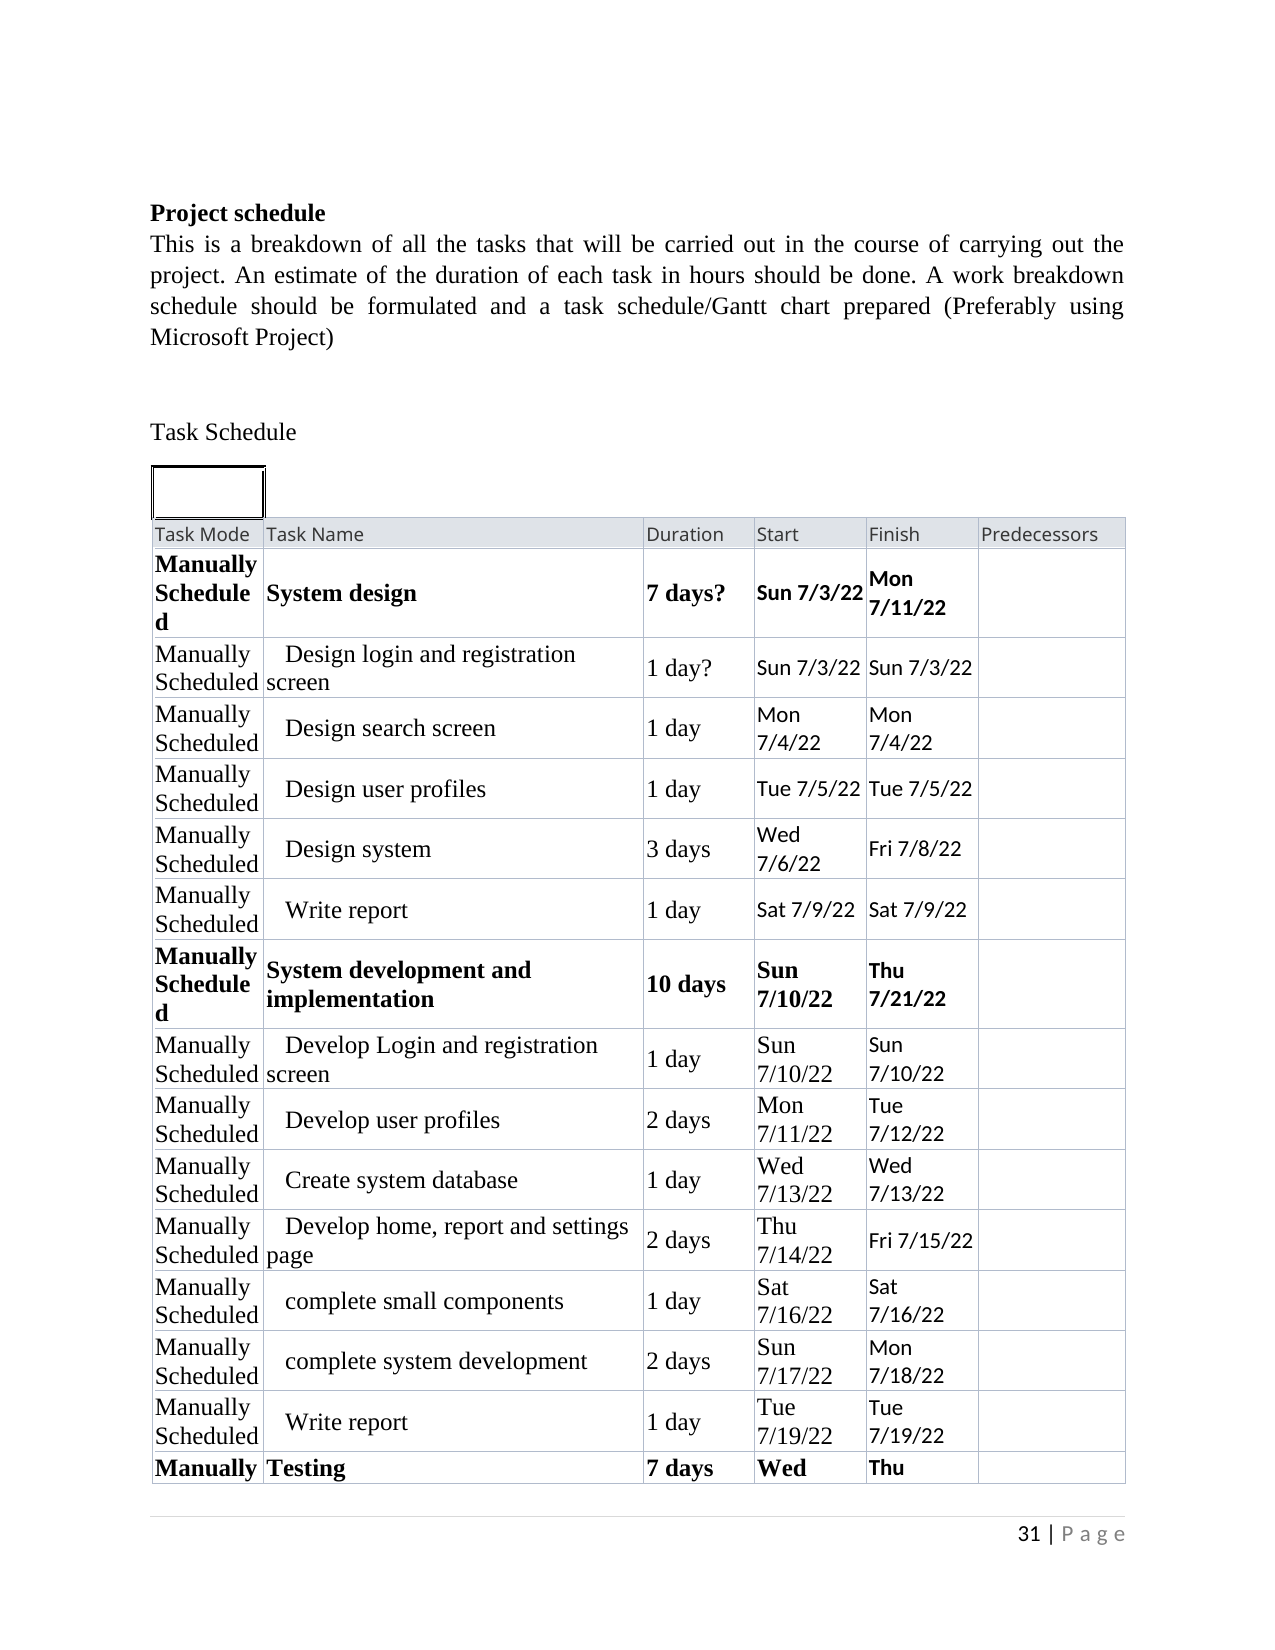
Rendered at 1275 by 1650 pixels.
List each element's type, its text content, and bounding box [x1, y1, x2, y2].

table_cell 10 days [644, 940, 754, 1028]
table_cell 1 day [644, 1271, 754, 1330]
table_cell Manually Scheduled [153, 818, 263, 878]
table_cell Mon 7/4/22 [867, 698, 978, 757]
table_cell Manually Scheduled [153, 1149, 263, 1209]
table_cell 3 days [644, 819, 754, 878]
table_cell Manually Scheduled [153, 1330, 263, 1390]
table_cell Wed 7/6/22 [755, 819, 866, 878]
table_cell System design [264, 549, 643, 637]
table_cell Mon 7/18/22 [867, 1331, 978, 1390]
table_cell Finish [867, 518, 978, 547]
table_cell Design user profiles [264, 759, 643, 818]
table_cell Write report [264, 1391, 643, 1451]
table_cell Manually Scheduled [153, 1088, 263, 1149]
table_cell complete small components [264, 1271, 643, 1330]
table_cell Develop home, report and settings page [264, 1210, 643, 1269]
table_cell Tue 7/5/22 [867, 759, 978, 818]
table_cell Sun 7/10/22 [755, 1029, 866, 1088]
table_cell 1 day [644, 879, 754, 939]
table_cell Duration [644, 518, 754, 547]
table_cell Sun 7/10/22 [755, 940, 866, 1028]
table_cell [979, 819, 1125, 878]
table_cell 7 days? [644, 549, 754, 637]
text Task Schedule [150, 417, 1125, 446]
table_cell [979, 549, 1125, 637]
table_cell Manually Scheduled [153, 697, 263, 757]
table_cell Manually Scheduled [153, 758, 263, 818]
table_cell Design login and registration screen [264, 638, 643, 697]
table_cell [979, 879, 1125, 939]
table_cell 1 day [644, 1391, 754, 1451]
table_cell [979, 698, 1125, 757]
table_header [154, 468, 264, 517]
table_cell Thu 7/21/22 [867, 940, 978, 1028]
table_cell 2 days [644, 1089, 754, 1149]
table_cell Write report [264, 879, 643, 939]
table_cell Sun 7/3/22 [867, 638, 978, 697]
table_cell Testing [264, 1452, 643, 1482]
table_cell 1 day [644, 1029, 754, 1088]
table_cell Sun 7/10/22 [867, 1029, 978, 1088]
table_cell [979, 1210, 1125, 1269]
text This is a breakdown of all the tasks that will be carried out in the course of carrying out the project. An estimate of the duration of each task in hours should be done. A work breakdown schedule should be formulated and a task schedule/Gantt chart prepared (Preferably using Microsoft Project) [150, 229, 1125, 351]
table_cell Fri 7/8/22 [867, 819, 978, 878]
table_cell 2 days [644, 1210, 754, 1269]
table_cell Sat 7/16/22 [755, 1271, 866, 1330]
table_cell Design system [264, 819, 643, 878]
table_cell 1 day? [644, 638, 754, 697]
table_cell Tue 7/19/22 [867, 1391, 978, 1451]
table_cell [979, 1271, 1125, 1330]
table_cell Sun 7/3/22 [755, 549, 866, 637]
table_cell Manually Scheduled [153, 1028, 263, 1088]
table_cell Sat 7/9/22 [755, 879, 866, 939]
table_cell Tue 7/12/22 [867, 1089, 978, 1149]
table_cell [979, 940, 1125, 1028]
table_cell Task Name [264, 518, 643, 547]
table_cell Mon 7/11/22 [755, 1089, 866, 1149]
table_cell Thu 7/28/22 [867, 1452, 978, 1482]
table_cell Create system database [264, 1150, 643, 1209]
table_cell 2 days [644, 1331, 754, 1390]
table_cell Sun 7/17/22 [755, 1331, 866, 1390]
table_cell Manually Scheduled [153, 1451, 263, 1482]
table_cell Wed 7/20/22 [755, 1452, 866, 1482]
table_cell Sun 7/3/22 [755, 638, 866, 697]
table_cell [979, 759, 1125, 818]
table_cell Manually Scheduled [153, 548, 263, 637]
table_cell Develop Login and registration screen [264, 1029, 643, 1088]
table_cell System development and implementation [264, 940, 643, 1028]
table_cell Design search screen [264, 698, 643, 757]
subtitle Project schedule [150, 198, 1125, 226]
table_cell 7 days [644, 1452, 754, 1482]
table_cell Fri 7/15/22 [867, 1210, 978, 1269]
table_cell [979, 1029, 1125, 1088]
table_cell Manually Scheduled [153, 939, 263, 1028]
table_cell Wed 7/13/22 [867, 1150, 978, 1209]
table_cell Sat 7/9/22 [867, 879, 978, 939]
table_cell Mon 7/4/22 [755, 698, 866, 757]
table_cell 1 day [644, 759, 754, 818]
table_cell [979, 1331, 1125, 1390]
table_cell 1 day [644, 1150, 754, 1209]
table_cell Thu 7/14/22 [755, 1210, 866, 1269]
table_cell complete system development [264, 1331, 643, 1390]
table_cell Manually Scheduled [153, 878, 263, 939]
table_cell [979, 1391, 1125, 1451]
table_cell Manually Scheduled [153, 637, 263, 697]
table_cell [979, 1452, 1125, 1482]
table_cell Manually Scheduled [153, 1209, 263, 1269]
table_cell Start [755, 518, 866, 547]
table_cell Task Mode [153, 517, 263, 547]
table_cell Manually Scheduled [153, 1270, 263, 1330]
table_cell [979, 1150, 1125, 1209]
table_cell Mon 7/11/22 [867, 549, 978, 637]
table_cell Tue 7/19/22 [755, 1391, 866, 1451]
table_cell Sat 7/16/22 [867, 1271, 978, 1330]
table_cell Develop user profiles [264, 1089, 643, 1149]
table_cell Wed 7/13/22 [755, 1150, 866, 1209]
table_cell Tue 7/5/22 [755, 759, 866, 818]
table_cell Manually Scheduled [153, 1390, 263, 1451]
table_cell [979, 638, 1125, 697]
table_cell Predecessors [979, 518, 1125, 547]
table_cell [979, 1089, 1125, 1149]
table_cell 1 day [644, 698, 754, 757]
